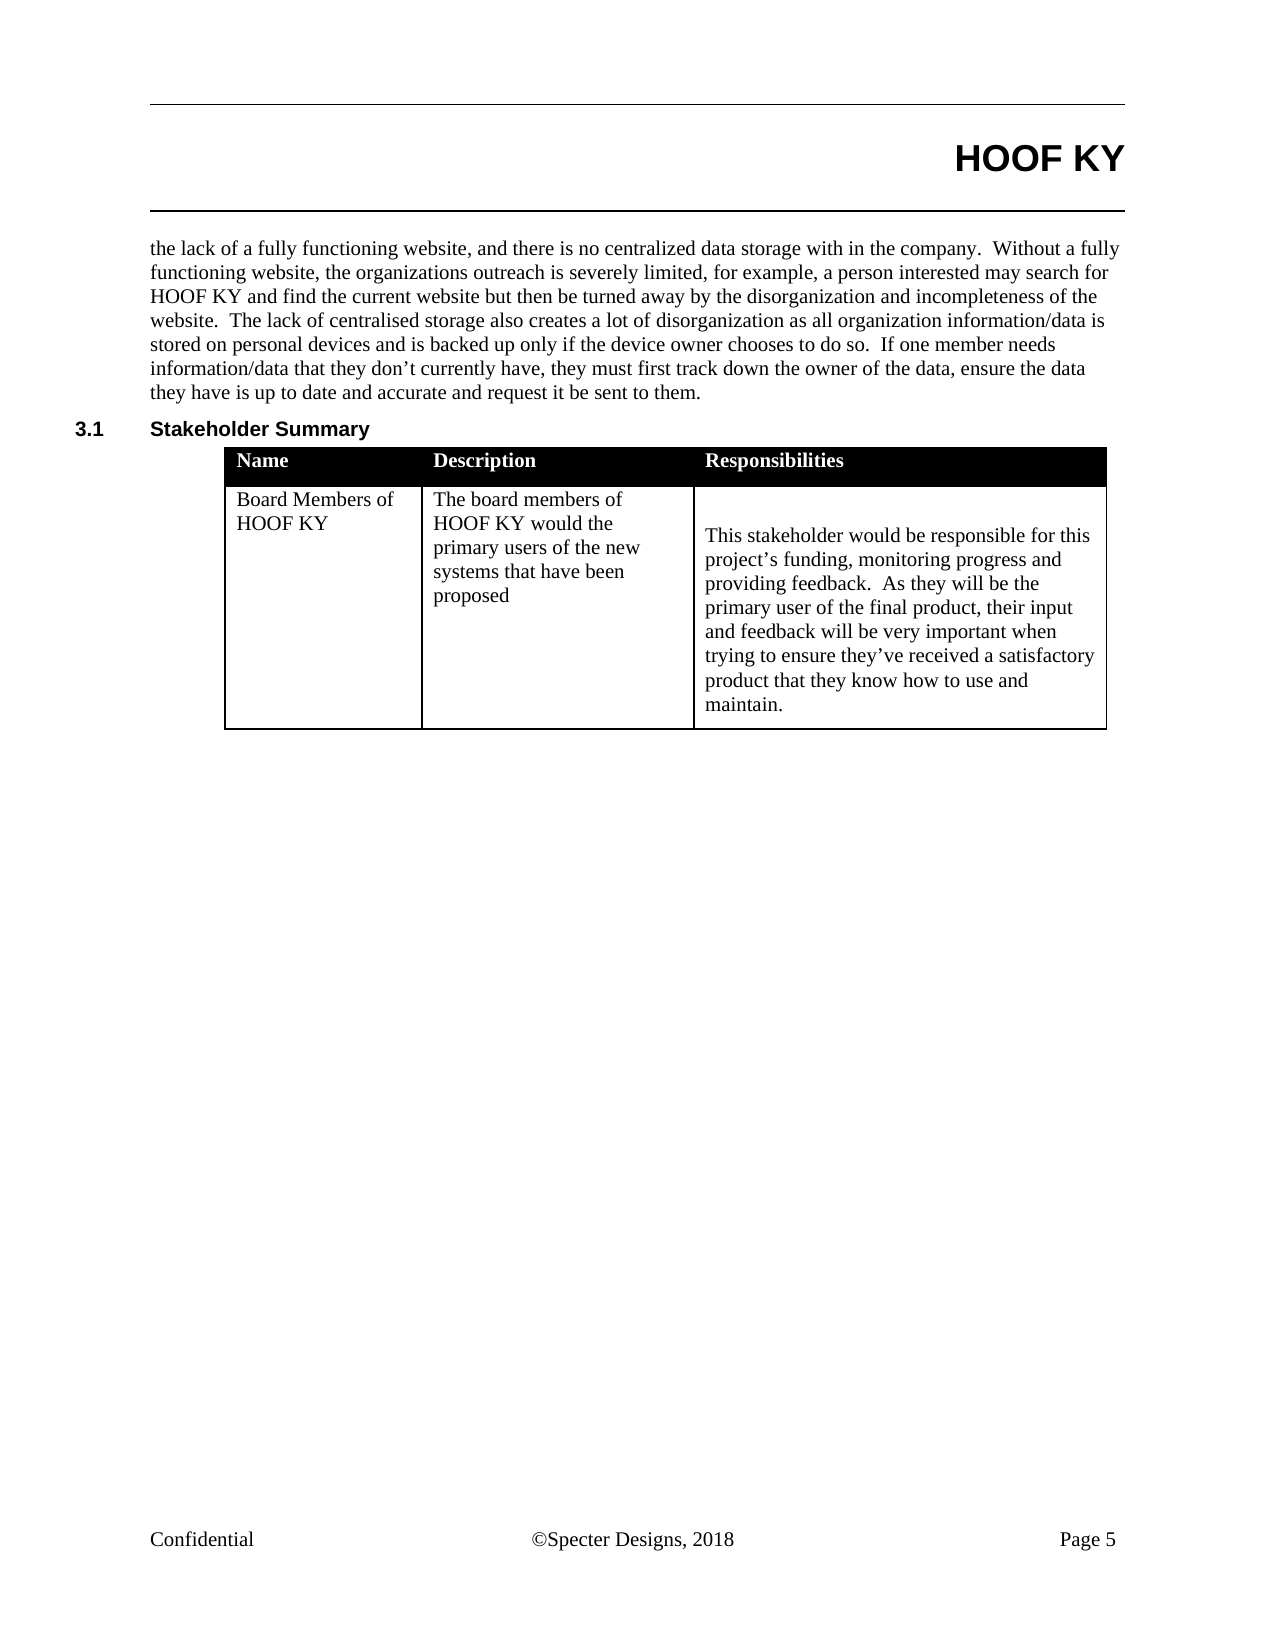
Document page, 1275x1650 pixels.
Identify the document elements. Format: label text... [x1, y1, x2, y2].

table_header Name [226, 448, 422, 485]
table_cell The board members of HOOF KY would the primary users of the new systems that have been proposed [423, 487, 693, 728]
table_cell This stakeholder would be responsible for this project’s funding, monitoring progress and providing feedback. As they will be the primary user of the final product, their input and feedback will be very important when trying to ensure they’ve received a satisfactory product that they know how to use and maintain. [695, 487, 1106, 728]
table_header Responsibilities [695, 448, 1106, 485]
subtitle Stakeholder Summary [75, 417, 1125, 441]
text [150, 236, 1125, 404]
table_header Description [423, 448, 694, 485]
table_cell Board Members of HOOF KY [226, 487, 421, 728]
